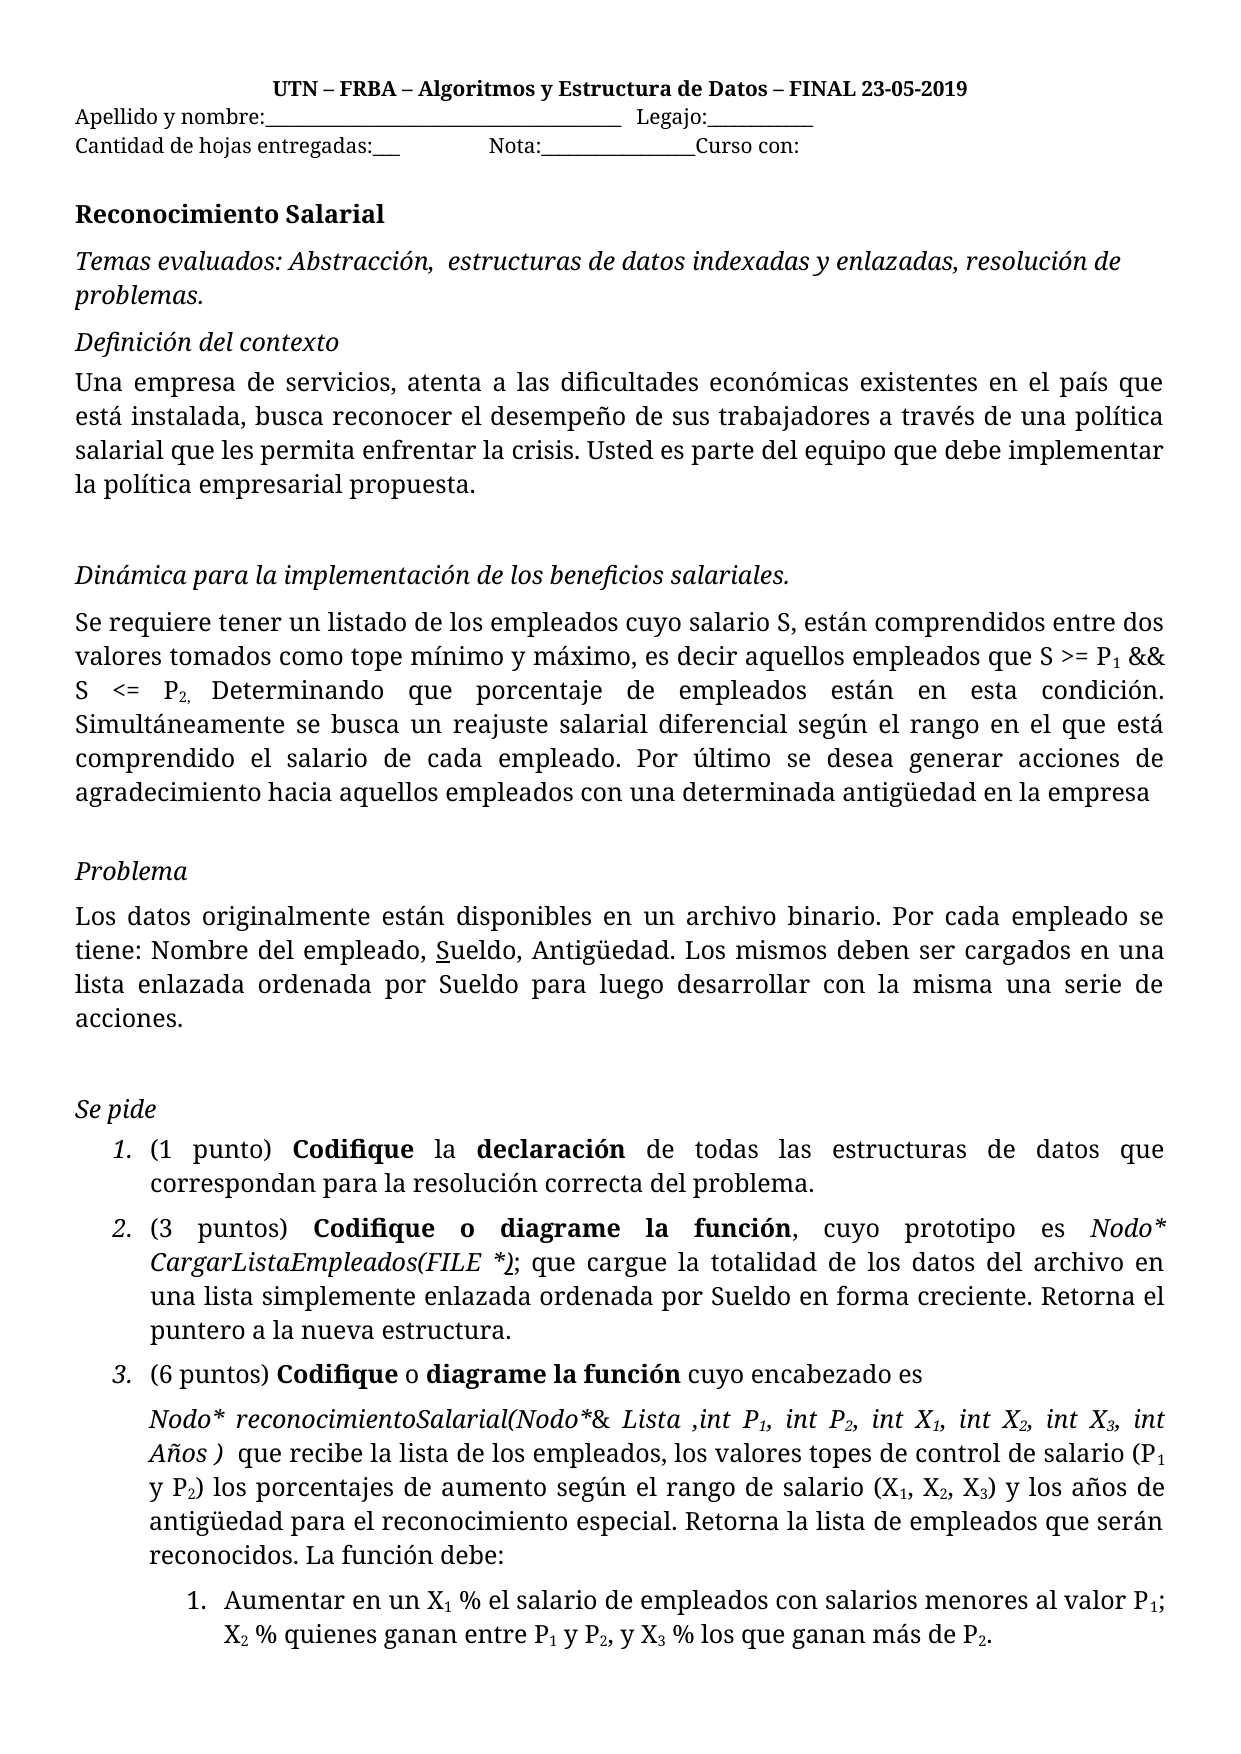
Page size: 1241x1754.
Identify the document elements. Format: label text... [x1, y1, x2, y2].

list Aumentar en un X1 % el salario de empleados con salarios menores al valor P1; X2 % quienes ganan entre P1 y P2, y X3 % los que ganan más de P2. [186, 1582, 1165, 1651]
title Reconocimiento Salarial [75, 197, 1165, 231]
list (1 punto) Codifique la declaración de todas las estructuras de datos que correspondan para la resolución correcta del problema. [112, 1132, 1165, 1200]
subtitle Dinámica para la implementación de los beneficios salariales. [75, 558, 1165, 592]
subtitle Definición del contexto [75, 324, 1165, 358]
subtitle Temas evaluados: Abstracción, estructuras de datos indexadas y enlazadas, resolución de problemas. [75, 244, 1165, 312]
list (6 puntos) Codifique o diagrame la función cuyo encabezado es [112, 1357, 1165, 1391]
subtitle Se requiere tener un listado de los empleados cuyo salario S, están comprendidos entre dos valores tomados como tope mínimo y máximo, es decir aquellos empleados que S >= P1 && S <= P2, Determinando que porcentaje de empleados están en esta condición. Simultáneamente se busca un reajuste salarial diferencial según el rango en el que está comprendido el salario de cada empleado. Por último se desea generar acciones de agradecimiento hacia aquellos empleados con una determinada antigüedad en la empresa [75, 604, 1165, 809]
text Los datos originalmente están disponibles en un archivo binario. Por cada empleado se tiene: Nombre del empleado, Sueldo, Antigüedad. Los mismos deben ser cargados en una lista enlazada ordenada por Sueldo para luego desarrollar con la misma una serie de acciones. [75, 898, 1165, 1035]
text Problema [75, 854, 1165, 888]
text Una empresa de servicios, atenta a las dificultades económicas existentes en el país que está instalada, busca reconocer el desempeño de sus trabajadores a través de una política salarial que les permita enfrentar la crisis. Usted es parte del equipo que debe implementar la política empresarial propuesta. [75, 365, 1165, 501]
subtitle Se pide [75, 1092, 1165, 1126]
text Nodo* reconocimientoSalarial(Nodo*& Lista ,int P1, int P2, int X1, int X2, int X3, int Años ) que recibe la lista de los empleados, los valores topes de control de salario (P1 y P2) los porcentajes de aumento según el rango de salario (X1, X2, X3) y los años de antigüedad para el reconocimiento especial. Retorna la lista de empleados que serán reconocidos. La función debe: [149, 1402, 1165, 1572]
list (3 puntos) Codifique o diagrame la función, cuyo prototipo es Nodo* CargarListaEmpleados(FILE *); que cargue la totalidad de los datos del archivo en una lista simplemente enlazada ordenada por Sueldo en forma creciente. Retorna el puntero a la nueva estructura. [112, 1211, 1165, 1347]
